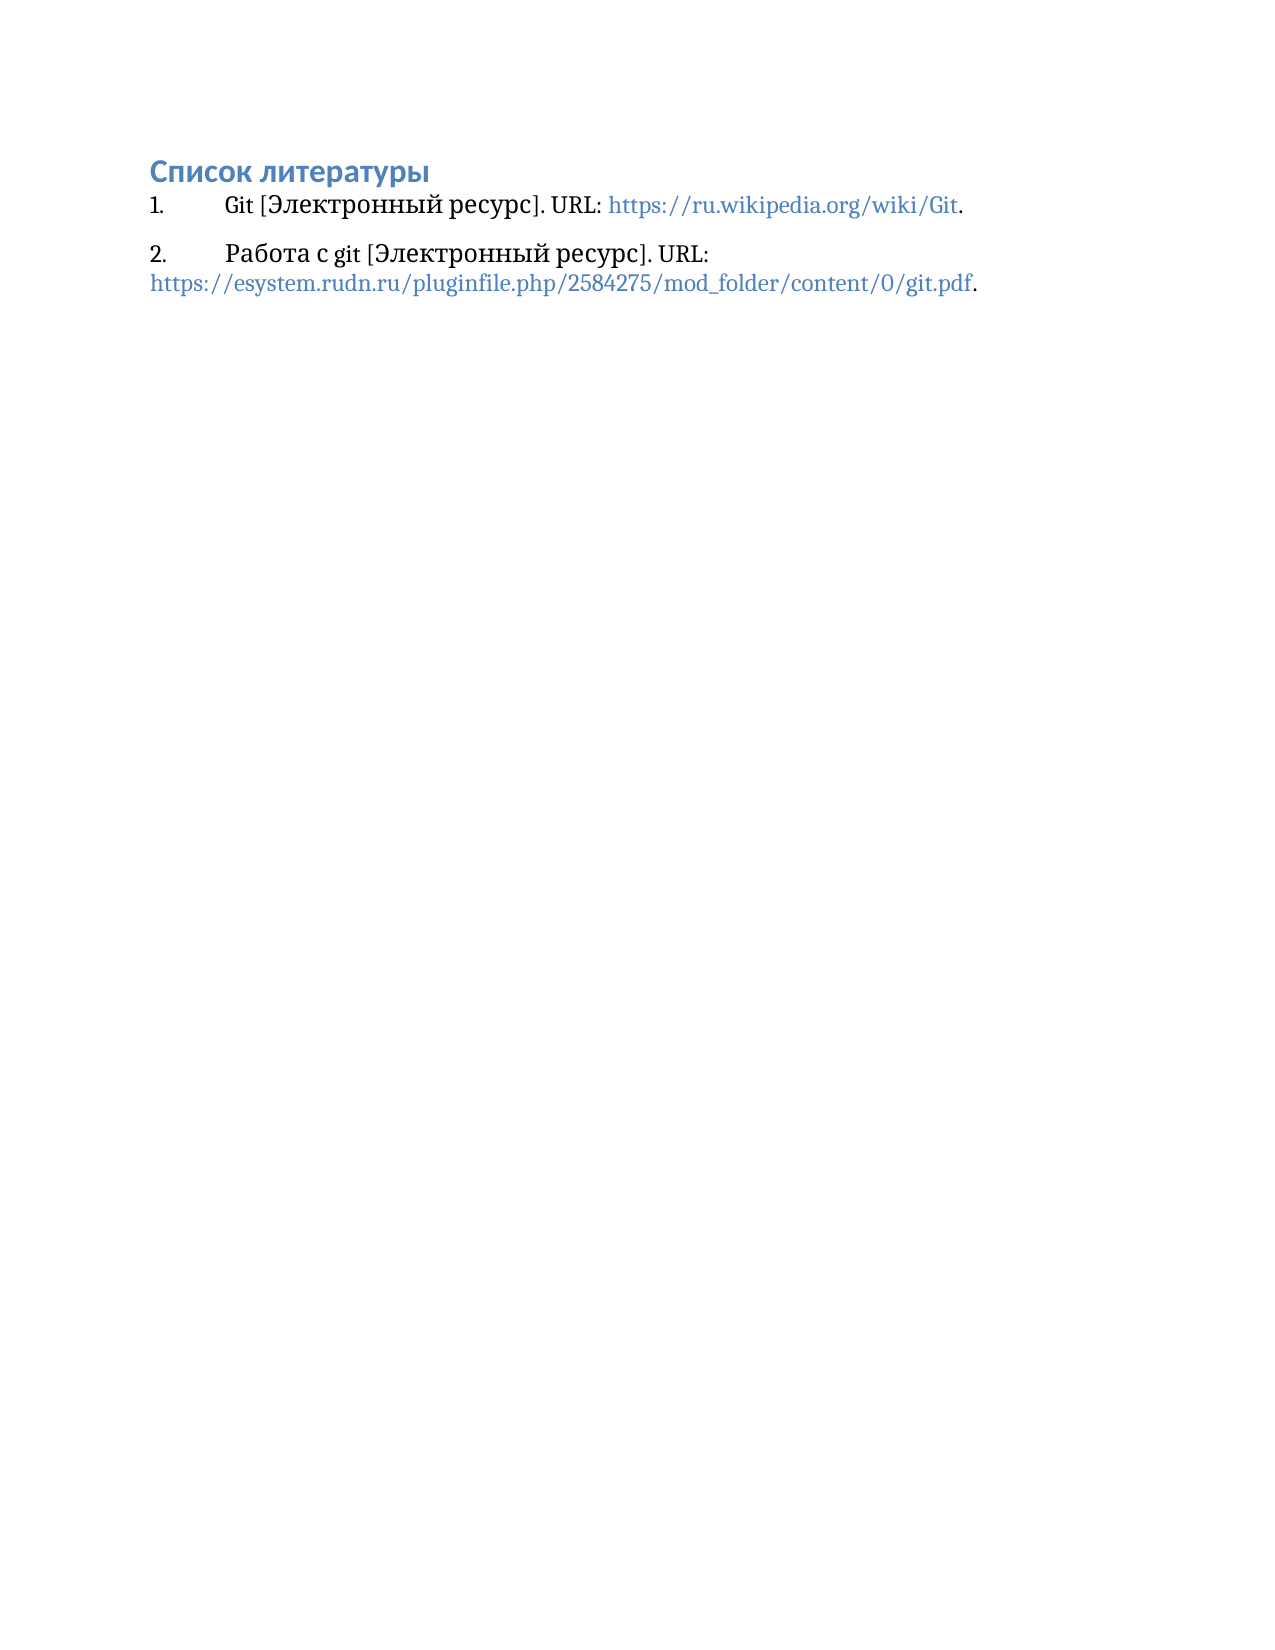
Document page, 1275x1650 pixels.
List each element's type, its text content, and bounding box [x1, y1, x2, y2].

subtitle Список литературы [150, 150, 1125, 191]
text 2. Работа с git [Электронный ресурс]. URL: https://esystem.rudn.ru/pluginfile.php/2584275/mod_folder/content/0/git.pdf. [150, 240, 1125, 298]
text 1. Git [Электронный ресурс]. URL: https://ru.wikipedia.org/wiki/Git. [150, 191, 1125, 219]
